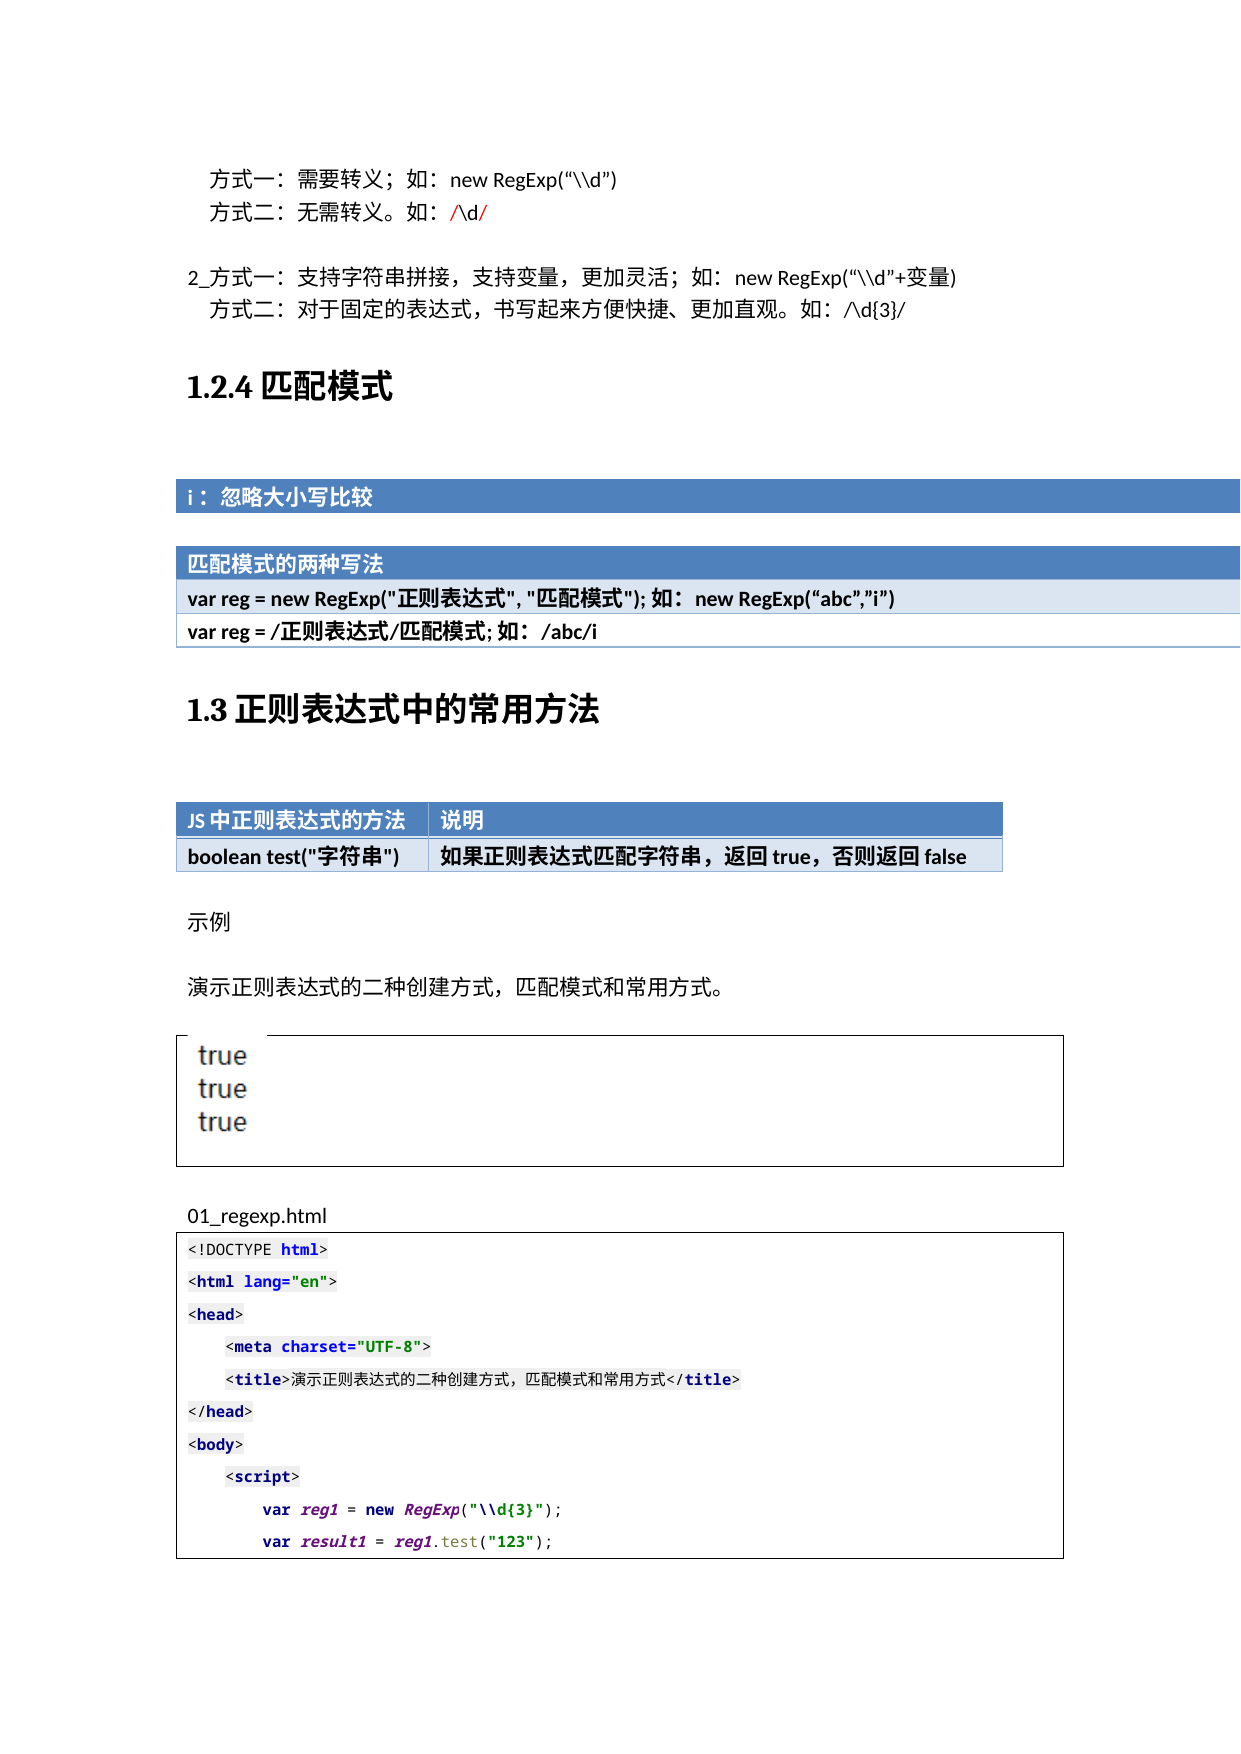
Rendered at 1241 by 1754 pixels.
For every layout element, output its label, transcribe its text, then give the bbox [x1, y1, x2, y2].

table_cell var reg = new RegExp("正则表达式", "匹配模式"); 如：new RegExp(“abc”,”i”) [177, 580, 1240, 613]
list 方式一：需要转义；如：new RegExp(“\\d”) [209, 162, 1053, 194]
list 2_方式一：支持字符串拼接，支持变量，更加灵活；如：new RegExp(“\\d”+变量) [187, 259, 1053, 292]
table_header 匹配模式的两种写法 [177, 547, 1240, 579]
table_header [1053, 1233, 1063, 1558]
list 方式二：无需转义。如：/\d/ [209, 194, 1053, 227]
text 示例 [187, 904, 1053, 937]
table_cell var reg = /正则表达式/匹配模式; 如：/abc/i [177, 614, 1240, 646]
table_cell 如果正则表达式匹配字符串，返回true，否则返回false [429, 839, 1002, 871]
text 演示正则表达式的二种创建方式，匹配模式和常用方式。 [187, 969, 1053, 1002]
table_cell boolean test("字符串") [177, 839, 428, 871]
text 01_regexp.html [187, 1199, 1053, 1232]
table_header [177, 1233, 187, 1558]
table_header [177, 1036, 1063, 1166]
picture [187, 1035, 268, 1144]
subtitle 1.3正则表达式中的常用方法 [187, 674, 1053, 739]
table_header i ：忽略大小写比较 [177, 480, 1240, 512]
list 方式二：对于固定的表达式，书写起来方便快捷、更加直观。如：/\d{3}/ [209, 292, 1053, 324]
subtitle 1.2.4匹配模式 [187, 352, 1053, 417]
table_header 说明 [429, 803, 1002, 835]
table_header JS中正则表达式的方法 [177, 803, 428, 835]
